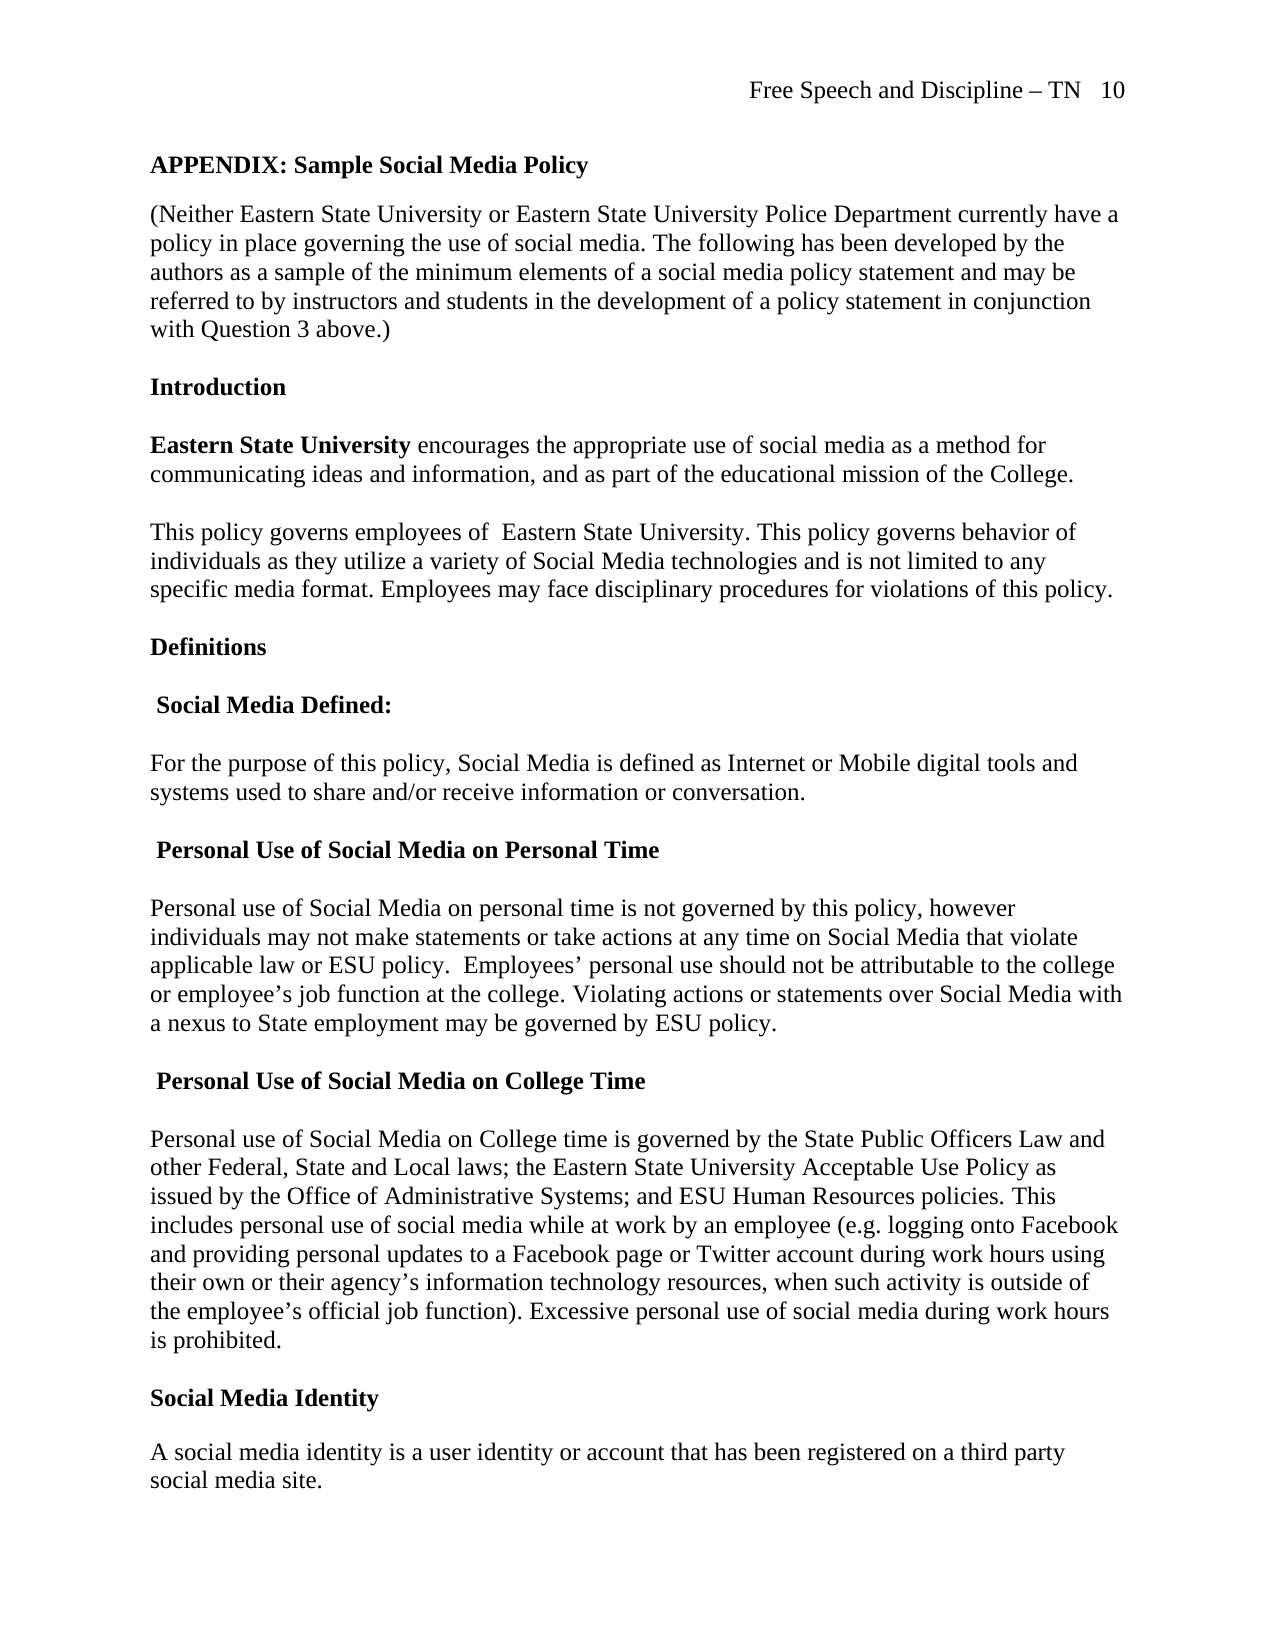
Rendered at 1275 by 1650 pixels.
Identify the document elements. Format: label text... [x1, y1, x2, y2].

text Personal use of Social Media on personal time is not governed by this policy, however individuals may not make statements or take actions at any time on Social Media that violate applicable law or ESU policy. Employees’ personal use should not be attributable to the college or employee’s job function at the college. Violating actions or statements over Social Media with a nexus to State employment may be governed by ESU policy. [150, 893, 1125, 1037]
text Personal use of Social Media on College time is governed by the State Public Officers Law and other Federal, State and Local laws; the Eastern State University Acceptable Use Policy as issued by the Office of Administrative Systems; and ESU Human Resources policies. This includes personal use of social media while at work by an employee (e.g. logging onto Facebook and providing personal updates to a Facebook page or Twitter account during work hours using their own or their agency’s information technology resources, when such activity is outside of the employee’s official job function). Excessive personal use of social media during work hours is prohibited. [150, 1124, 1125, 1354]
text Introduction [150, 372, 1125, 401]
text Personal Use of Social Media on Personal Time [150, 835, 1125, 864]
text Personal Use of Social Media on College Time [150, 1066, 1125, 1094]
text Eastern State University encourages the appropriate use of social media as a method for communicating ideas and information, and as part of the educational mission of the College. [150, 430, 1125, 488]
text For the purpose of this policy, Social Media is defined as Internet or Mobile digital tools and systems used to share and/or receive information or conversation. [150, 748, 1125, 806]
text Social Media Defined: [150, 690, 1125, 719]
text (Neither Eastern State University or Eastern State University Police Department currently have a policy in place governing the use of social media. The following has been developed by the authors as a sample of the minimum elements of a social media policy statement and may be referred to by instructors and students in the development of a policy statement in conjunction with Question 3 above.) [150, 199, 1125, 343]
text A social media identity is a user identity or account that has been registered on a third party social media site. [150, 1437, 1125, 1494]
text APPENDIX: Sample Social Media Policy [150, 150, 1125, 179]
text This policy governs employees of Eastern State University. This policy governs behavior of individuals as they utilize a variety of Social Media technologies and is not limited to any specific media format. Employees may face disciplinary procedures for violations of this policy. [150, 517, 1125, 603]
text Definitions [150, 632, 1125, 661]
text Social Media Identity [150, 1383, 1125, 1412]
